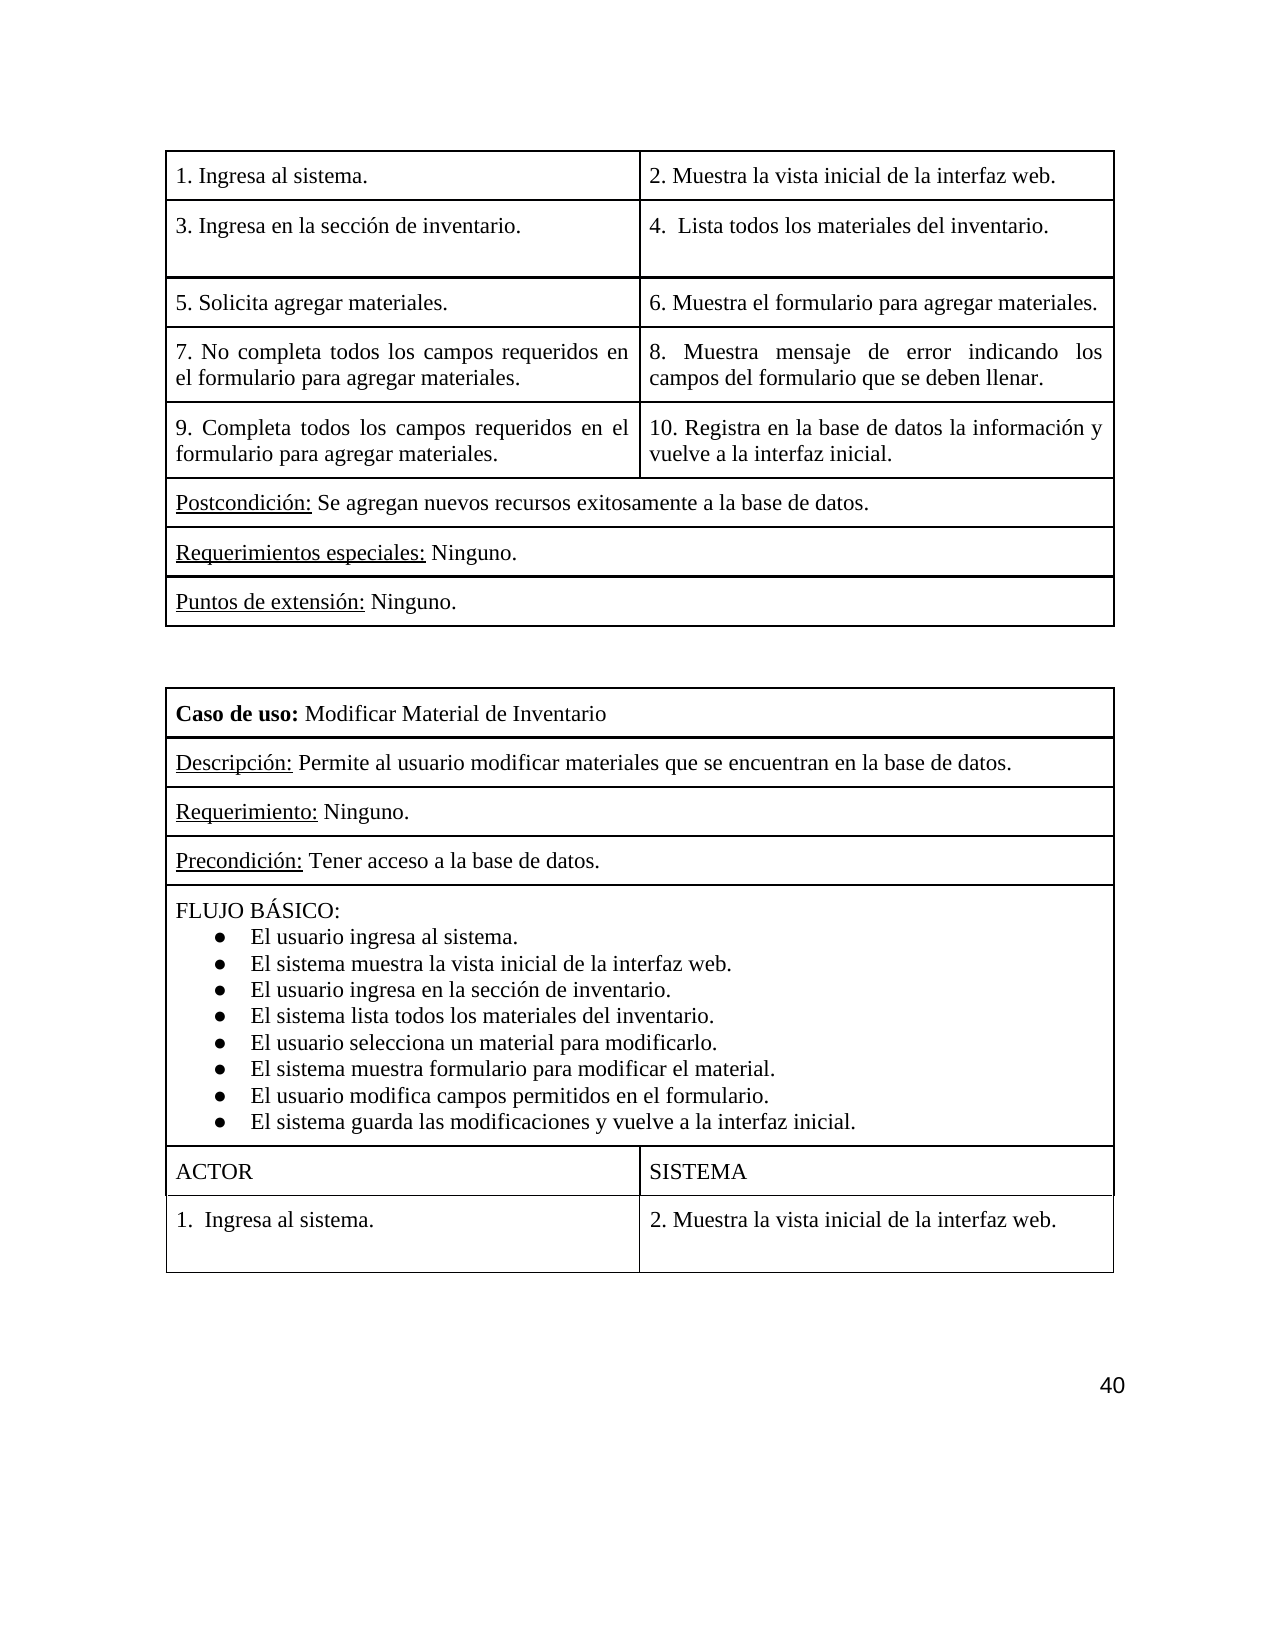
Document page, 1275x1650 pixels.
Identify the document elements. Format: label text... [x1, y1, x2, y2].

table_cell 2. Muestra la vista inicial de la interfaz web. [641, 152, 1113, 199]
table_header Caso de uso: Modificar Material de Inventario [167, 689, 1113, 736]
table_cell ACTOR [167, 1147, 639, 1194]
table_cell 1. Ingresa al sistema. [167, 152, 639, 199]
table_cell FLUJO BÁSICO: El usuario ingresa al sistema. El sistema muestra la vista inicial de la interfaz web. El usuario ingresa en la sección de inventario. El sistema lista todos los materiales del inventario. El usuario selecciona un material para modificarlo. El sistema muestra formulario para modificar el material. El usuario modifica campos permitidos en el formulario. El sistema guarda las modificaciones y vuelve a la interfaz inicial. [167, 886, 1113, 1145]
table_cell Requerimientos especiales: Ninguno. [167, 528, 1113, 575]
table_cell 1. Ingresa al sistema. [167, 1196, 639, 1272]
table_cell 8. Muestra mensaje de error indicando los campos del formulario que se deben llenar. [641, 328, 1113, 401]
table_cell SISTEMA [641, 1147, 1113, 1194]
table_cell 2. Muestra la vista inicial de la interfaz web. [640, 1195, 1113, 1272]
table_cell 6. Muestra el formulario para agregar materiales. [641, 279, 1113, 326]
table_cell 7. No completa todos los campos requeridos en el formulario para agregar materiales. [167, 328, 639, 401]
table_cell 4. Lista todos los materiales del inventario. [641, 201, 1113, 276]
table_cell Precondición: Tener acceso a la base de datos. [167, 837, 1113, 884]
table_cell Descripción: Permite al usuario modificar materiales que se encuentran en la base de datos. [167, 739, 1113, 786]
table_cell 3. Ingresa en la sección de inventario. [167, 201, 639, 276]
table_cell 10. Registra en la base de datos la información y vuelve a la interfaz inicial. [641, 403, 1113, 477]
table_cell Postcondición: Se agregan nuevos recursos exitosamente a la base de datos. [167, 479, 1113, 526]
table_cell 9. Completa todos los campos requeridos en el formulario para agregar materiales. [167, 403, 639, 477]
table_cell Puntos de extensión: Ninguno. [167, 578, 1113, 625]
table_cell Requerimiento: Ninguno. [167, 788, 1113, 835]
table_cell 5. Solicita agregar materiales. [167, 279, 639, 326]
